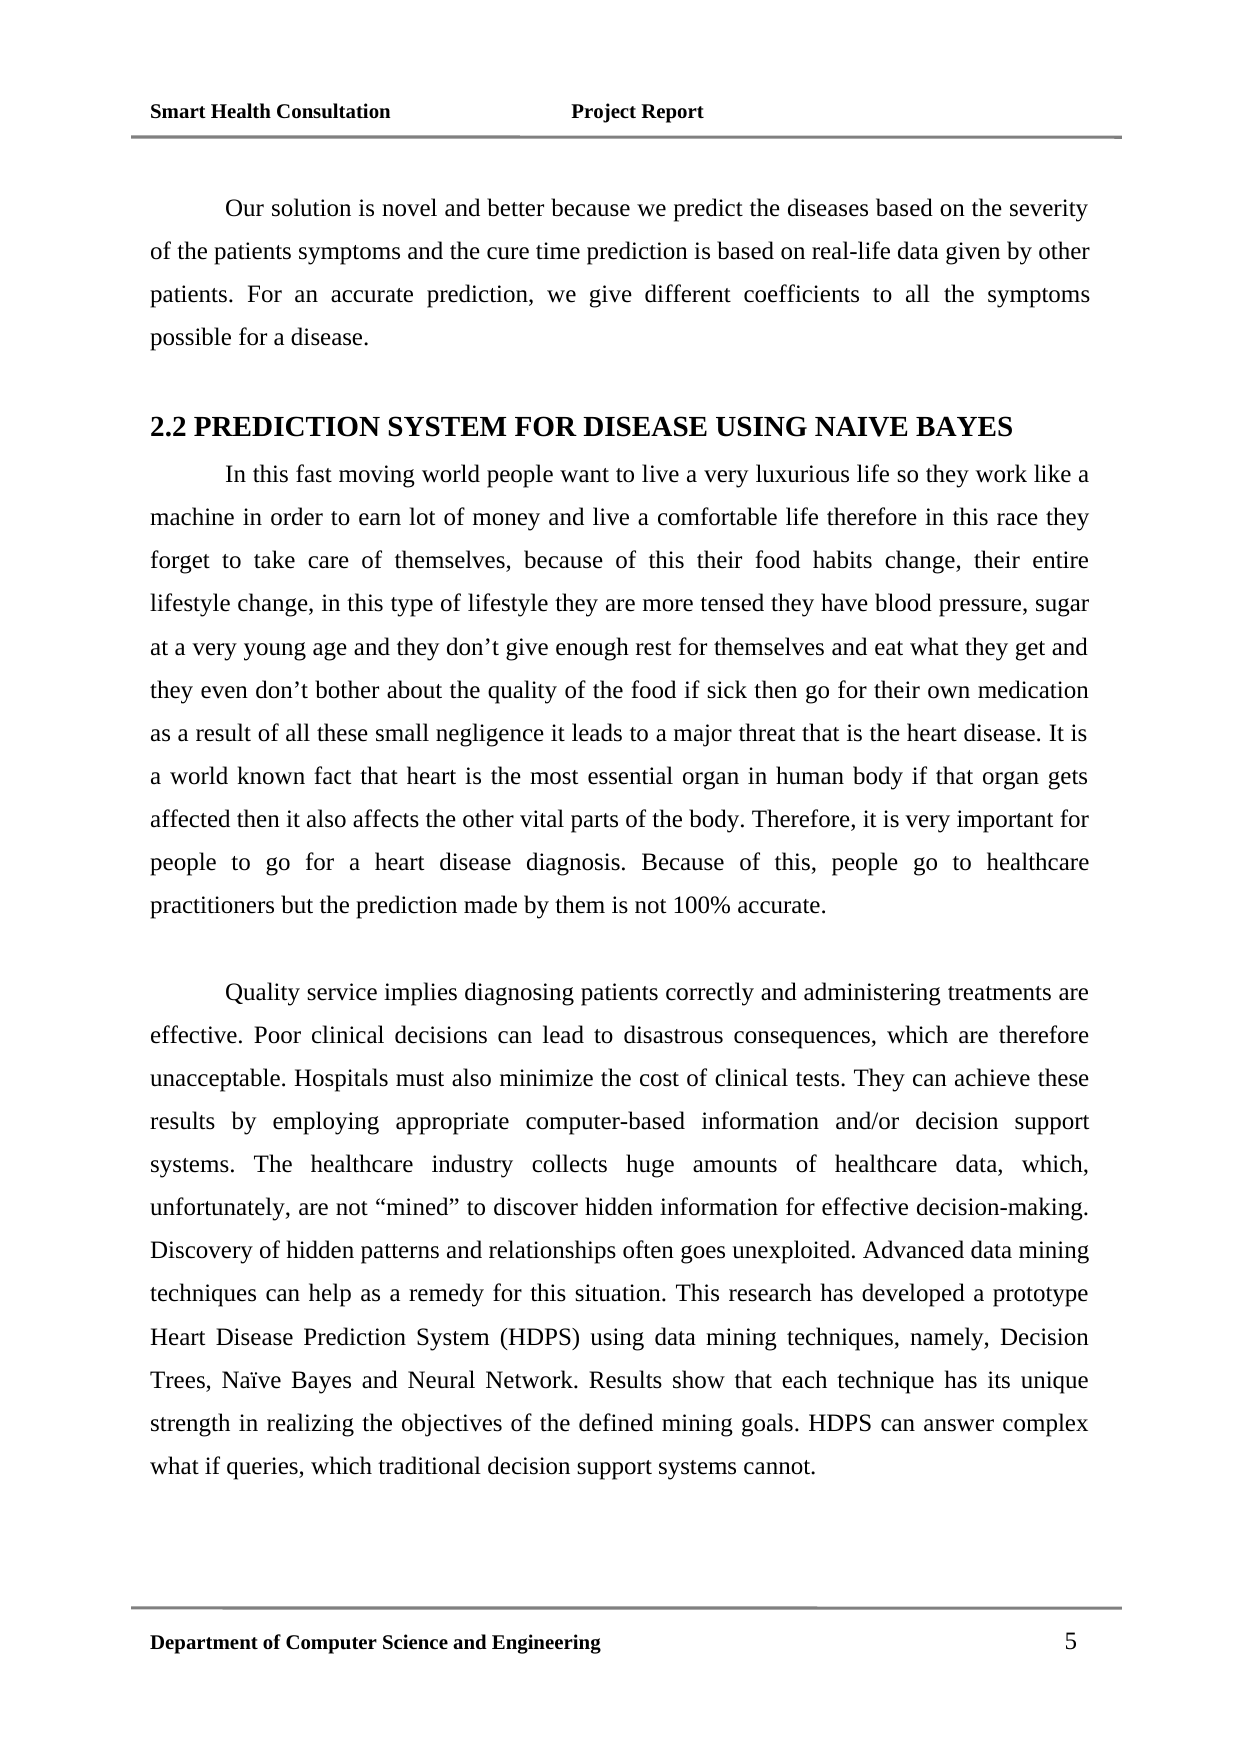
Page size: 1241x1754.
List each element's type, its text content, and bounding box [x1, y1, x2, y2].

text Our solution is novel and better because we predict the diseases based on the severity of the patients symptoms and the cure time prediction is based on real-life data given by other patients. For an accurate prediction, we give different coefficients to all the symptoms possible for a disease. [150, 193, 1090, 351]
text Quality service implies diagnosing patients correctly and administering treatments are effective. Poor clinical decisions can lead to disastrous consequences, which are therefore unacceptable. Hospitals must also minimize the cost of clinical tests. They can achieve these results by employing appropriate computer-based information and/or decision support systems. The healthcare industry collects huge amounts of healthcare data, which, unfortunately, are not “mined” to discover hidden information for effective decision-making. Discovery of hidden patterns and relationships often goes unexploited. Advanced data mining techniques can help as a remedy for this situation. This research has developed a prototype Heart Disease Prediction System (HDPS) using data mining techniques, namely, Decision Trees, Naïve Bayes and Neural Network. Results show that each technique has its unique strength in realizing the objectives of the defined mining goals. HDPS can answer complex what if queries, which traditional decision support systems cannot. [150, 977, 1090, 1480]
text In this fast moving world people want to live a very luxurious life so they work like a machine in order to earn lot of money and live a comfortable life therefore in this race they forget to take care of themselves, because of this their food habits change, their entire lifestyle change, in this type of lifestyle they are more tensed they have blood pressure, sugar at a very young age and they don’t give enough rest for themselves and eat what they get and they even don’t bother about the quality of the food if sick then go for their own medication as a result of all these small negligence it leads to a major threat that is the heart disease. It is a world known fact that heart is the most essential organ in human body if that organ gets affected then it also affects the other vital parts of the body. Therefore, it is very important for people to go for a heart disease diagnosis. Because of this, people go to healthcare practitioners but the prediction made by them is not 100% accurate. [150, 459, 1090, 919]
text 2.2 PREDICTION SYSTEM FOR DISEASE USING NAIVE BAYES [150, 409, 1090, 442]
